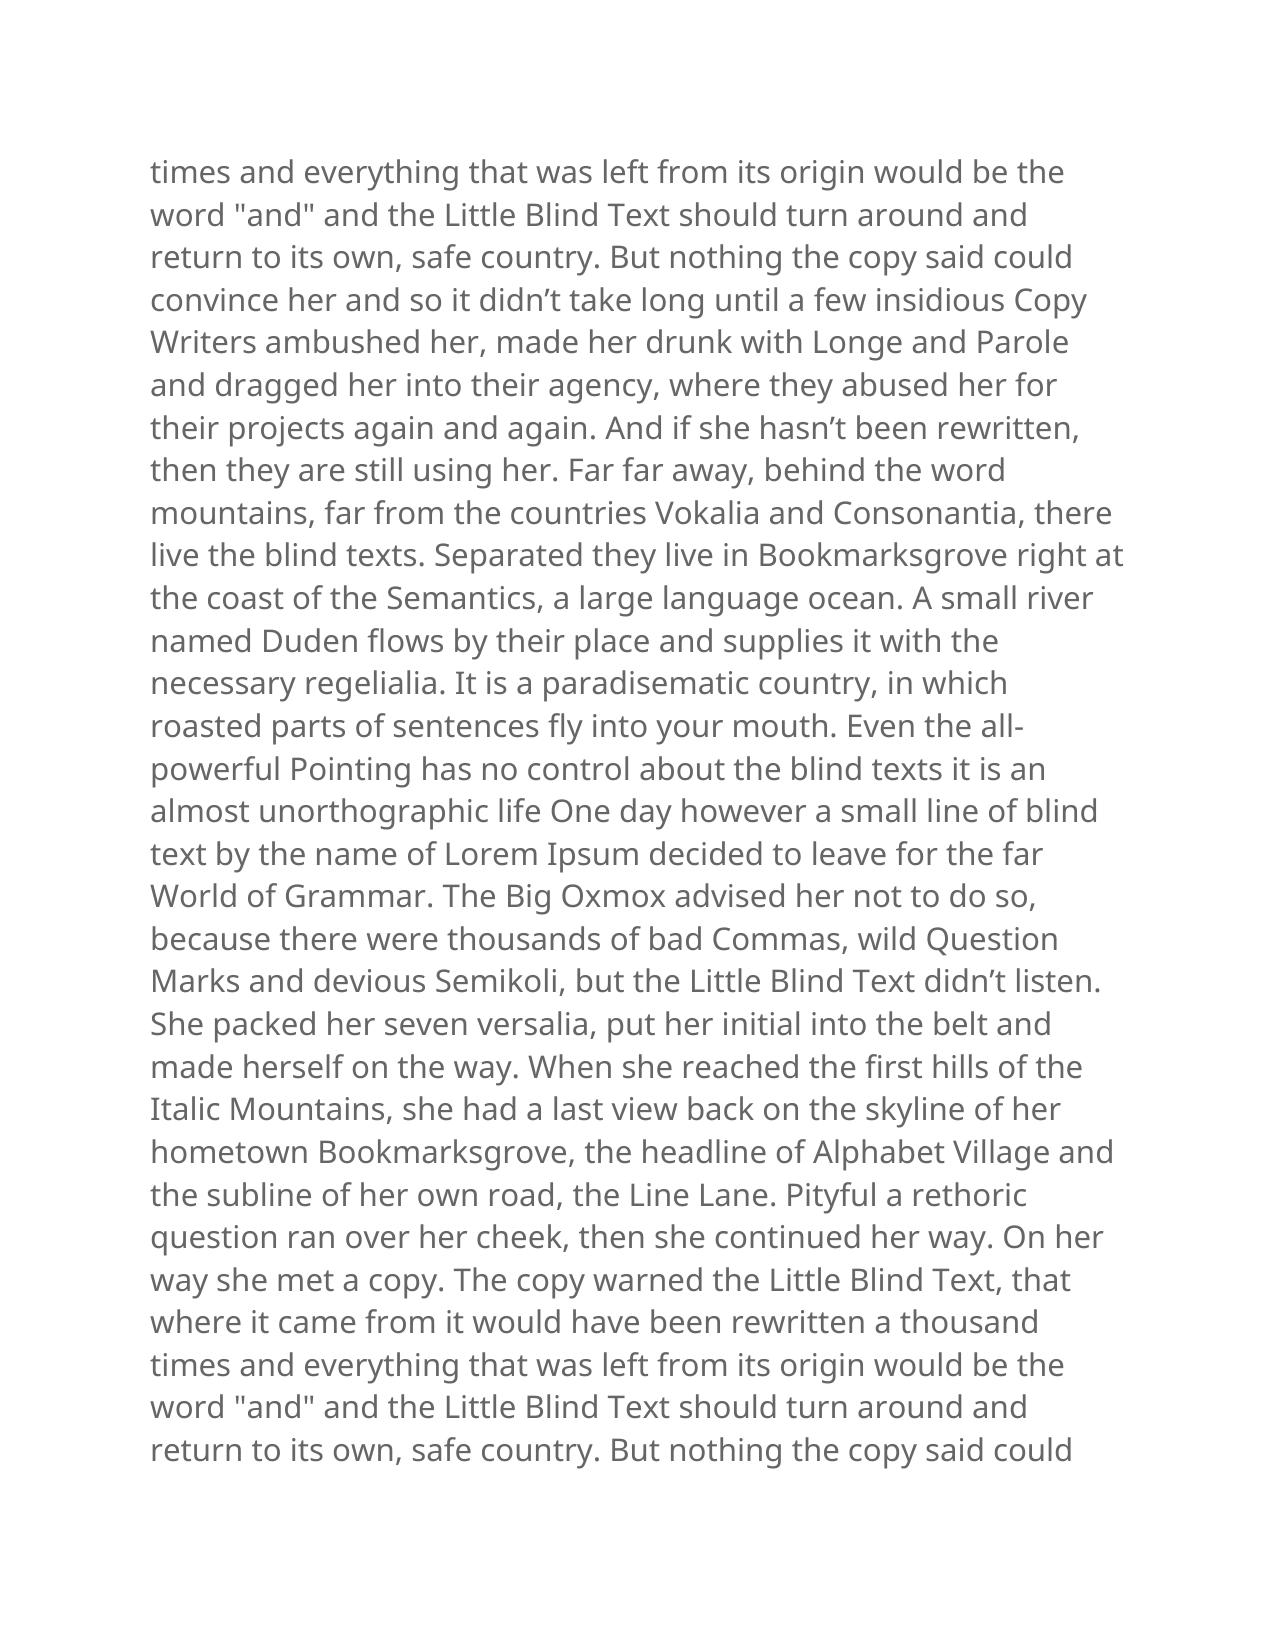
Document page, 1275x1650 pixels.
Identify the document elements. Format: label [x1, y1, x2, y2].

text [150, 150, 1125, 1471]
